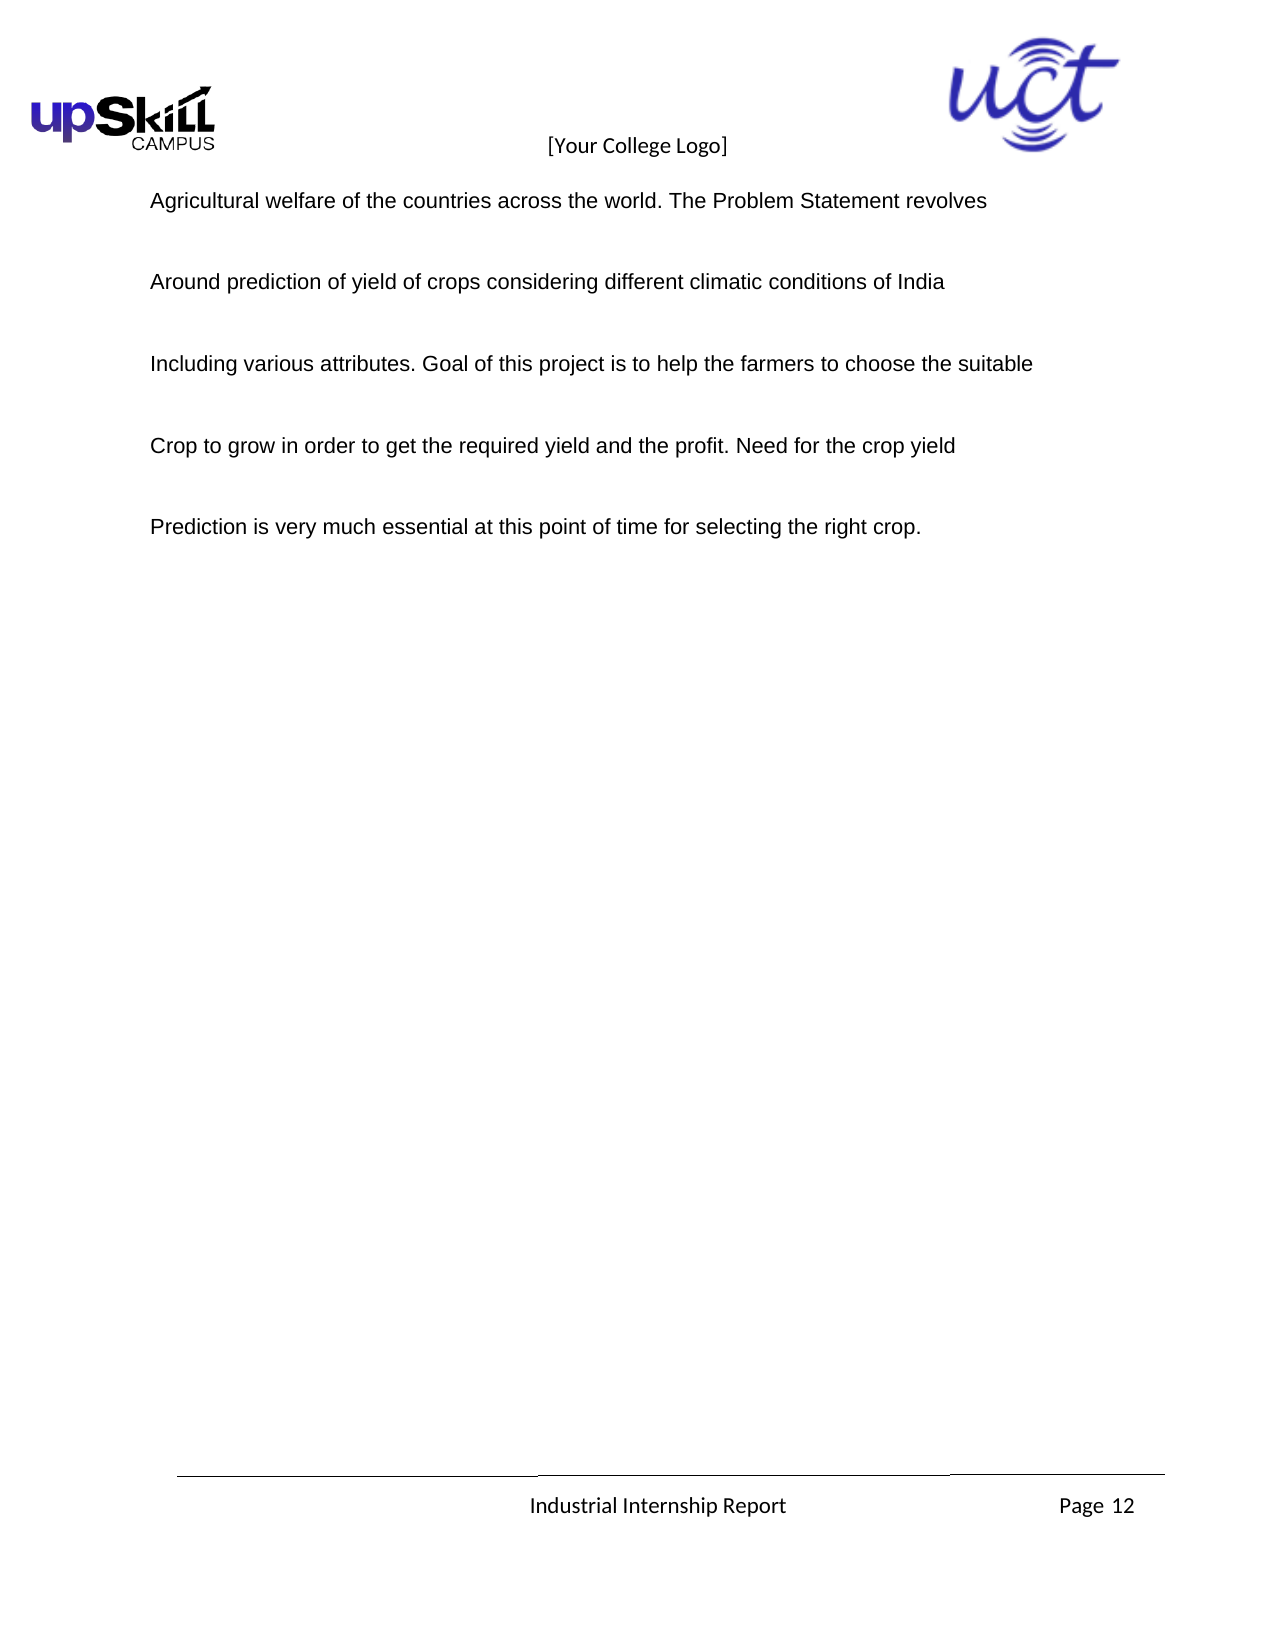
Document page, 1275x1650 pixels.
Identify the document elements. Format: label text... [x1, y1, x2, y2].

text Crop to grow in order to get the required yield and the profit. Need for the crop yield [150, 432, 1134, 458]
text Around prediction of yield of crops considering different climatic conditions of India [150, 269, 1134, 294]
picture [946, 28, 1125, 154]
text Including various attributes. Goal of this project is to help the farmers to choose the suitable [150, 351, 1134, 376]
text Prediction is very much essential at this point of time for selecting the right crop. [150, 514, 1134, 539]
picture [0, 74, 246, 154]
text Agricultural welfare of the countries across the world. The Problem Statement revolves [150, 187, 1134, 213]
